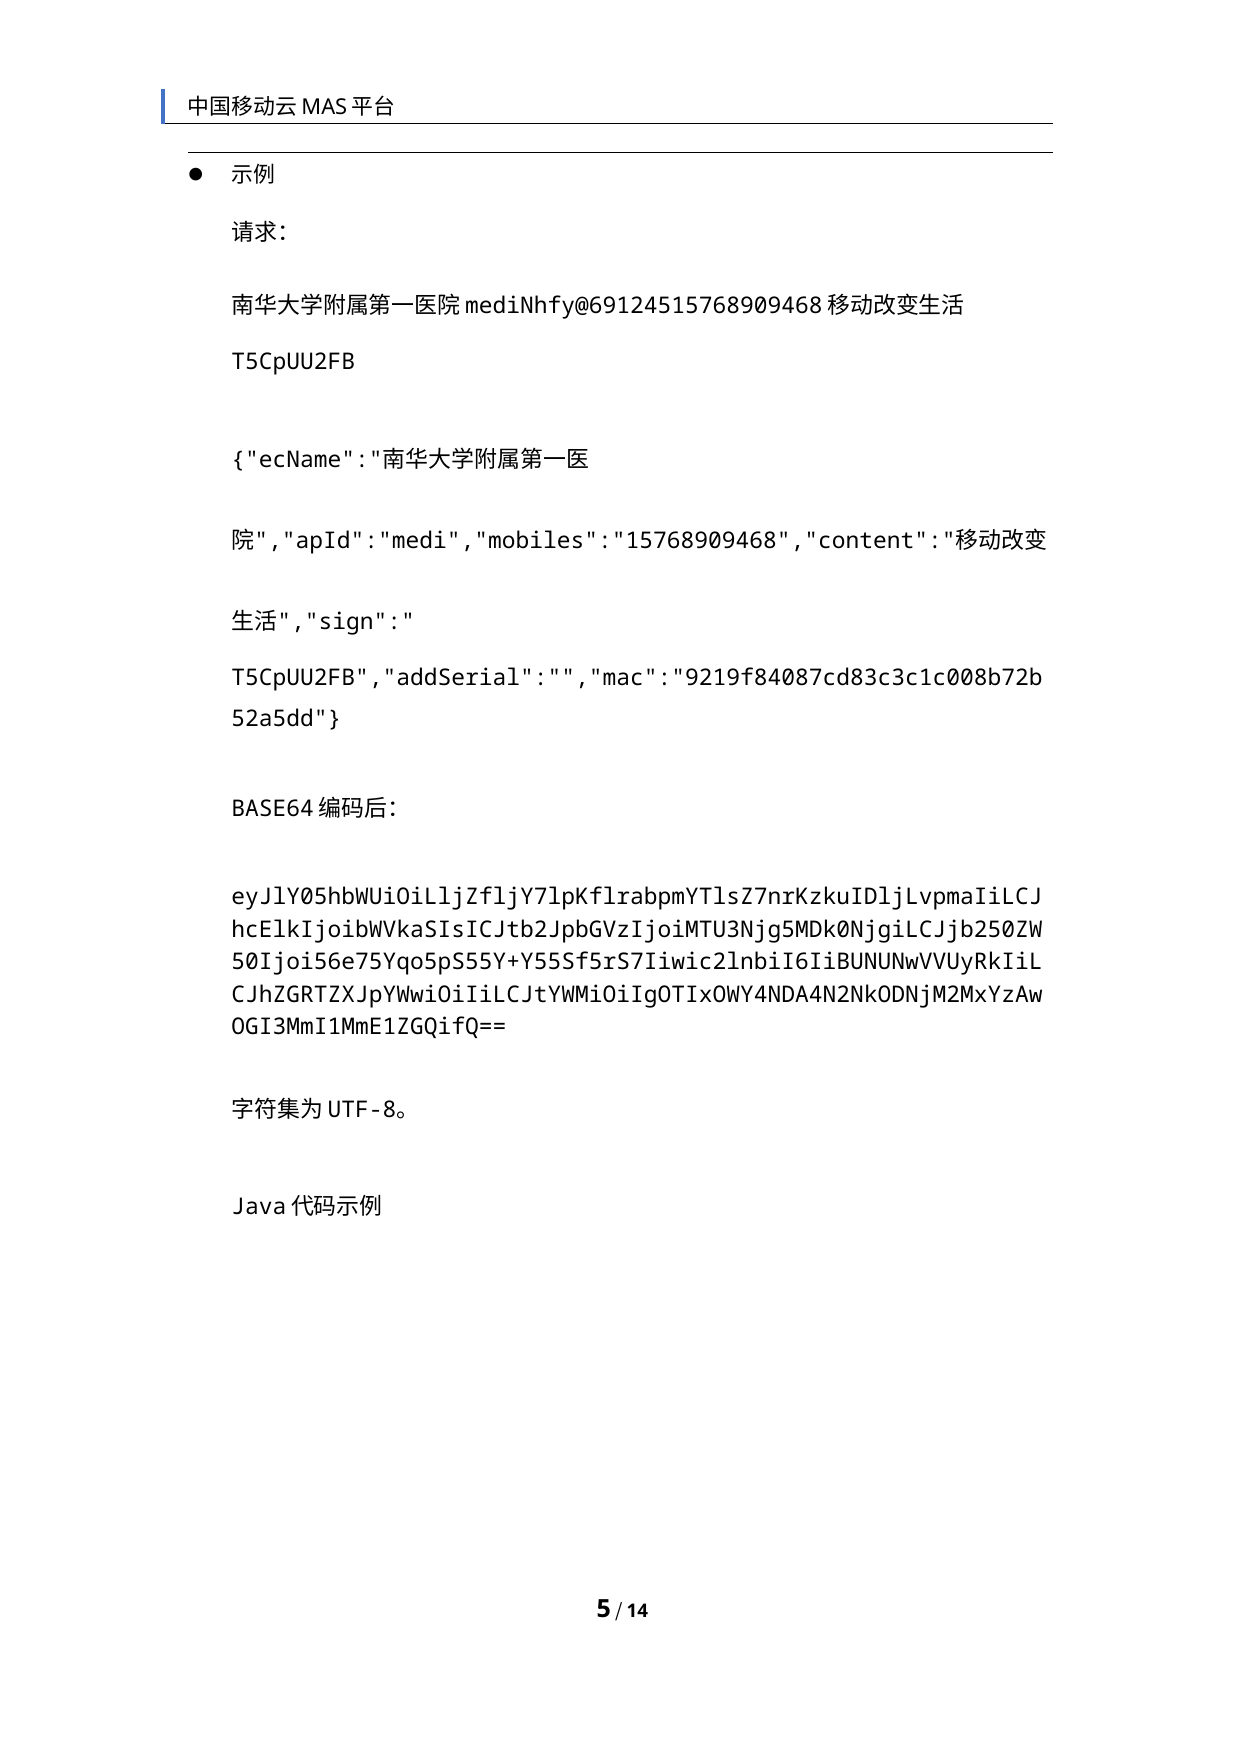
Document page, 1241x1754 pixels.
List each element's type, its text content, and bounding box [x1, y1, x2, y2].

list 请求： [231, 198, 1053, 263]
list 南华大学附属第一医院mediNhfy@69124515768909468移动改变生活T5CpUU2FB [231, 271, 1053, 377]
list 字符集为UTF-8。 [231, 1074, 1053, 1139]
subtitle 示例 [187, 157, 1053, 189]
list Java代码示例 [231, 1172, 1053, 1237]
list {"ecName":"南华大学附属第一医院","apId":"medi","mobiles":"15768909468","content":"移动改变生活","sign":" T5CpUU2FB","addSerial":"","mac":"9219f84087cd83c3c1c008b72b52a5dd"} [231, 425, 1053, 733]
list BASE64编码后： [231, 774, 1053, 839]
list eyJlY05hbWUiOiLljZfljY7lpKflrabpmYTlsZ7nrKzkuIDljLvpmaIiLCJhcElkIjoibWVkaSIsICJtb2JpbGVzIjoiMTU3Njg5MDk0NjgiLCJjb250ZW50Ijoi56e75Yqo5pS55Y+Y55Sf5rS7Iiwic2lnbiI6IiBUNUNwVVUyRkIiLCJhZGRTZXJpYWwiOiIiLCJtYWMiOiIgOTIxOWY4NDA4N2NkODNjM2MxYzAwOGI3MmI1MmE1ZGQifQ== [231, 879, 1053, 1042]
